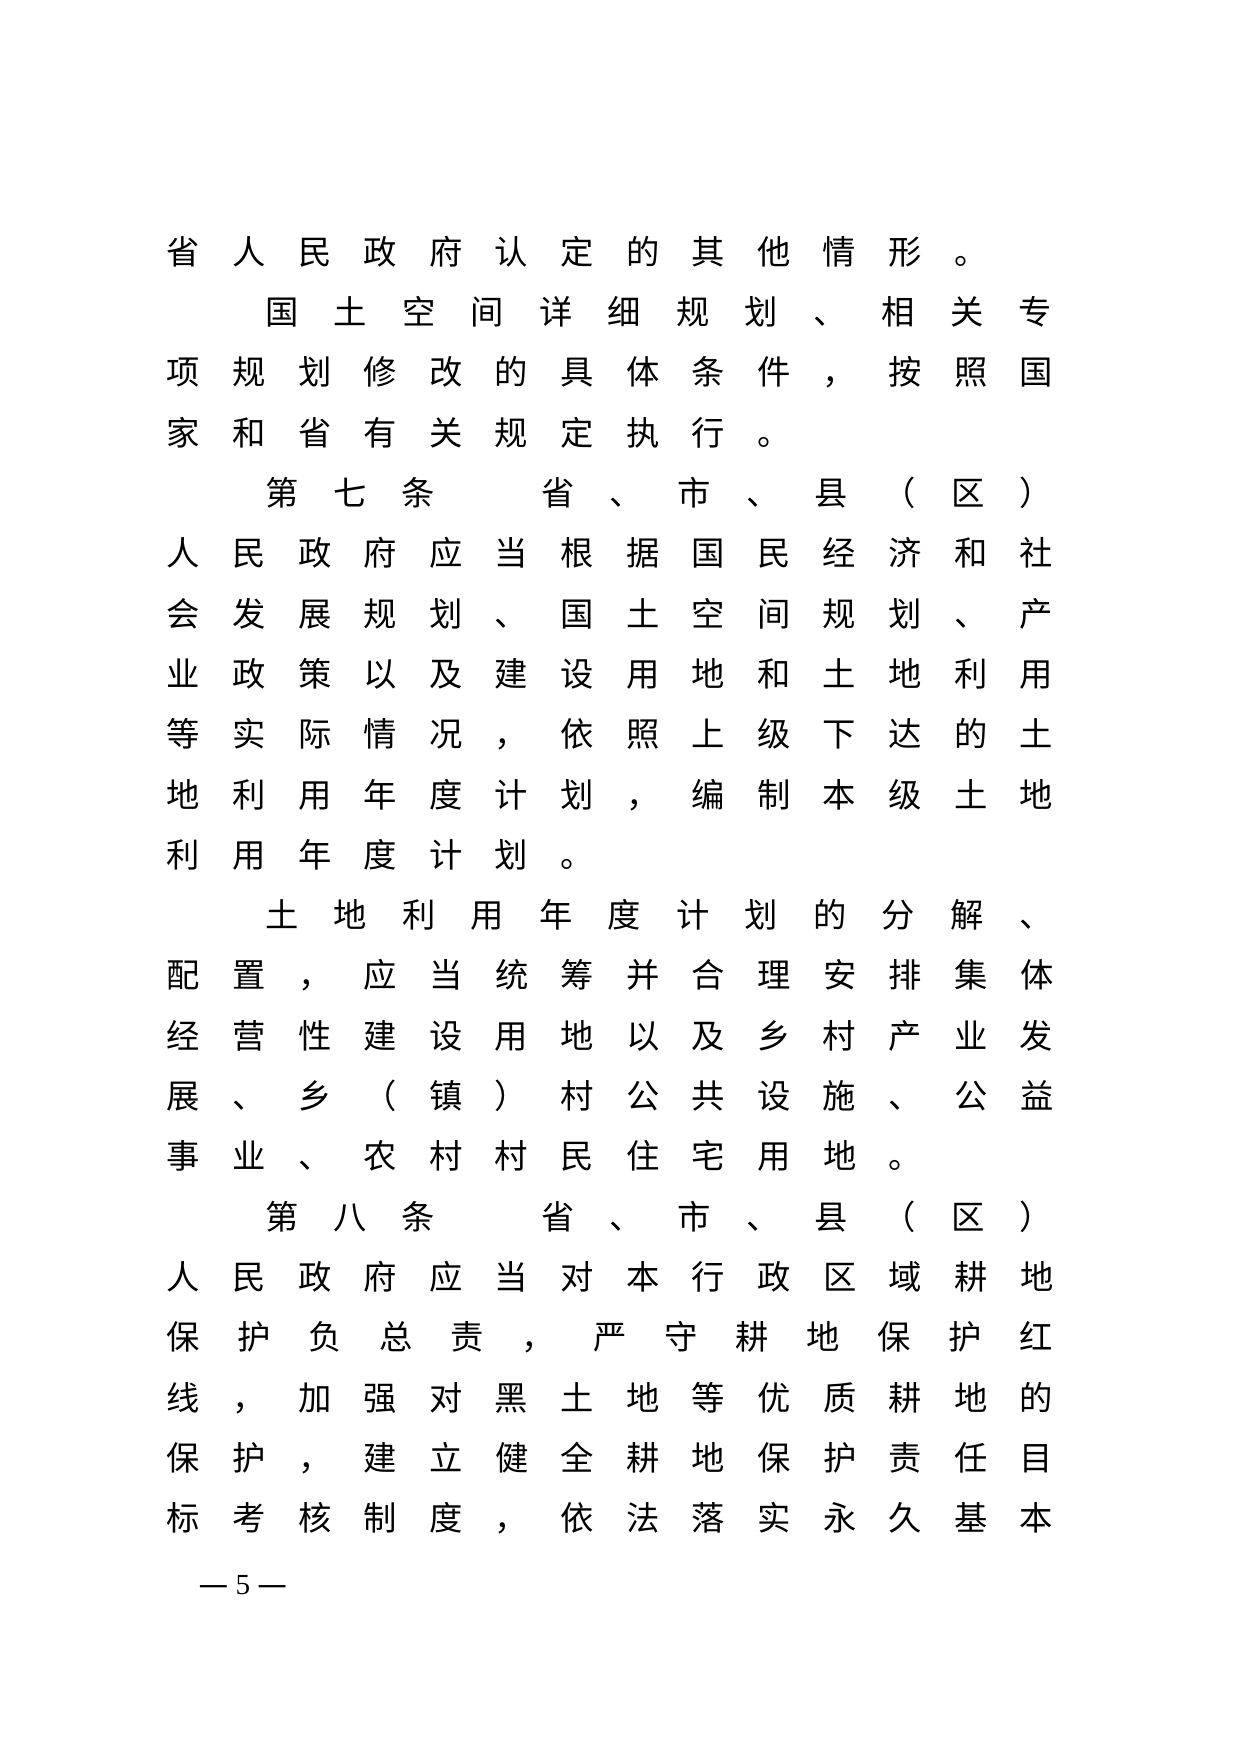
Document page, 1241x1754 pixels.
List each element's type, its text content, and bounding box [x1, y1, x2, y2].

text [167, 219, 1085, 280]
text 土地利用年度计划的分解、配置，应当统筹并合理安排集体经营性建设用地以及乡村产业发展、乡（镇）村公共设施、公益事业、农村村民住宅用地。 [167, 883, 1085, 1184]
text 第七条 省、市、县（区）人民政府应当根据国民经济和社会发展规划、国土空间规划、产业政策以及建设用地和土地利用等实际情况，依照上级下达的土地利用年度计划，编制本级土地利用年度计划。 [167, 461, 1085, 883]
text 国土空间详细规划、相关专项规划修改的具体条件，按照国家和省有关规定执行。 [167, 280, 1085, 461]
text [167, 1184, 1085, 1546]
